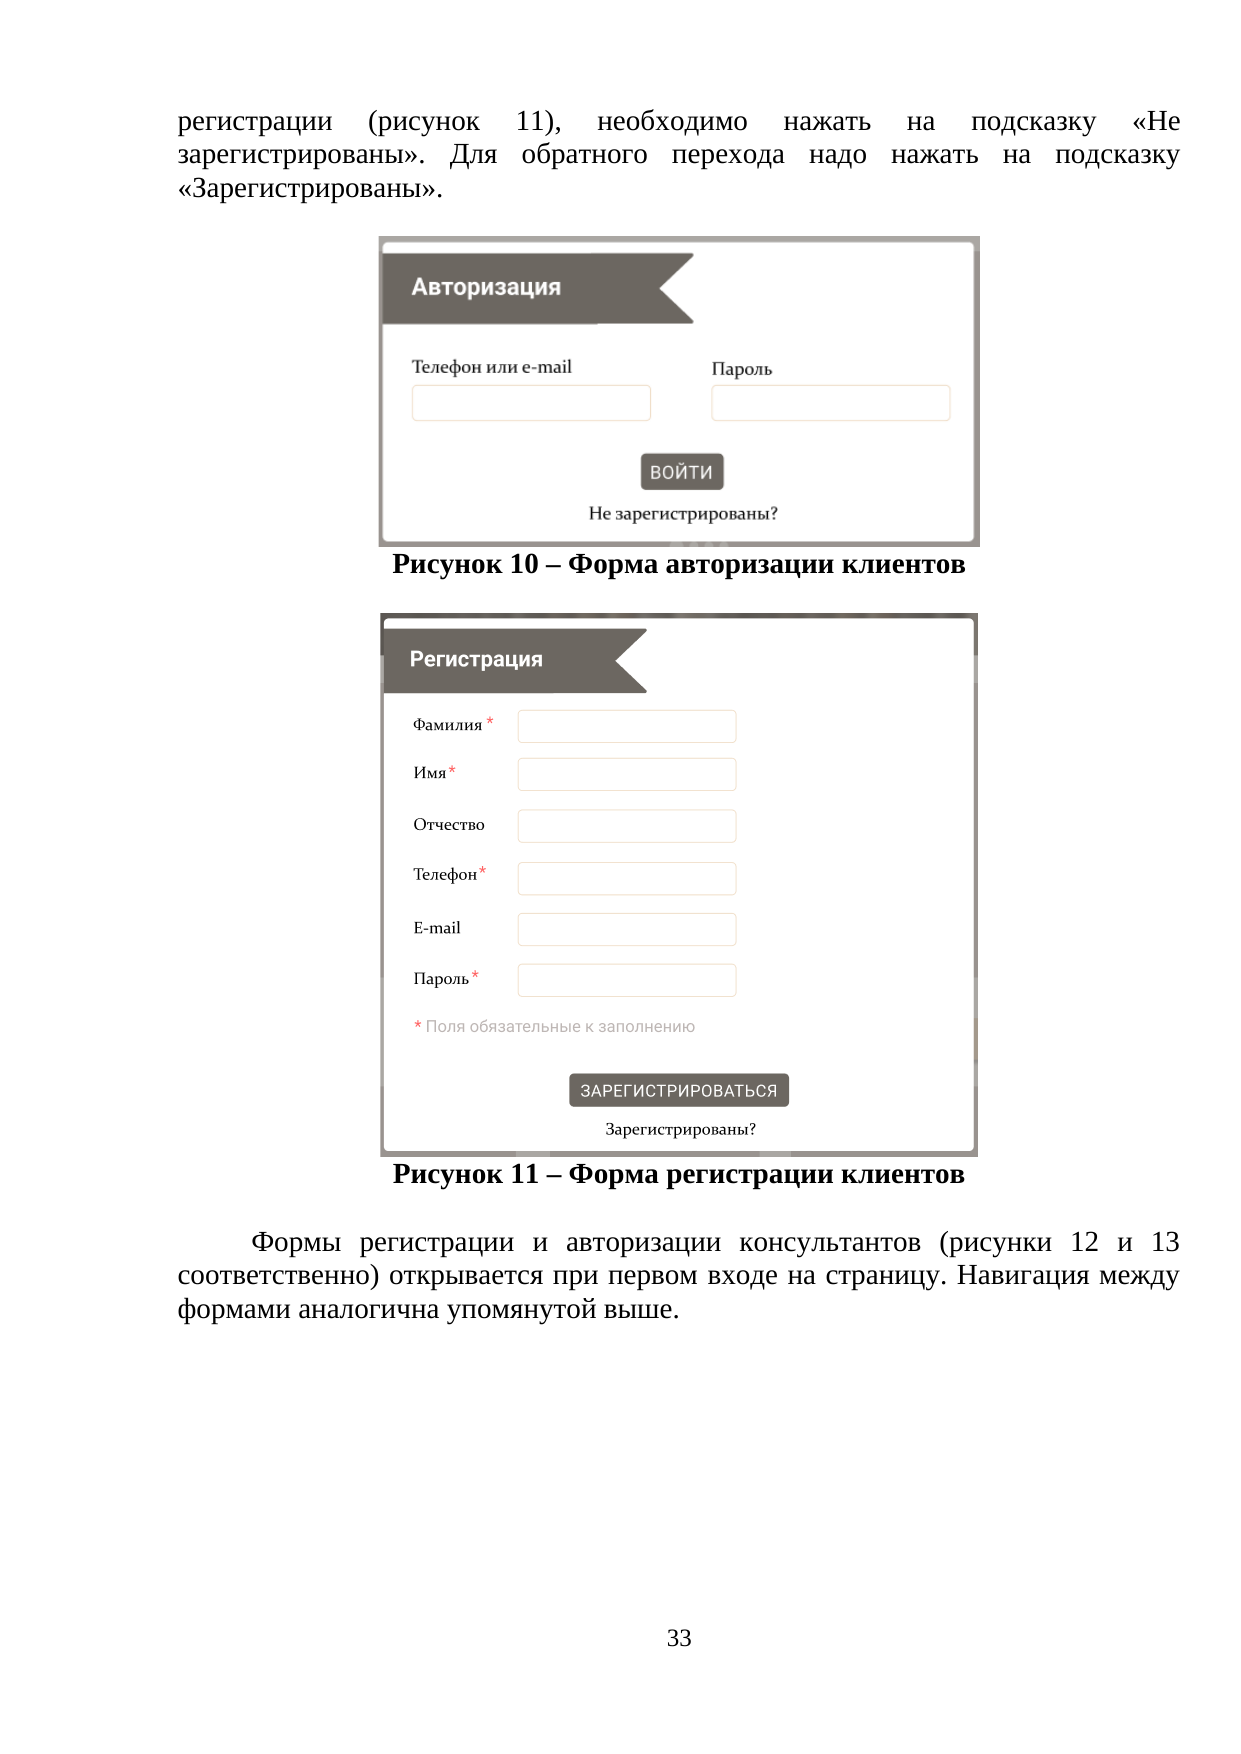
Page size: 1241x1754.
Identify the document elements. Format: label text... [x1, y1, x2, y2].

picture [380, 613, 978, 1157]
picture [378, 236, 980, 547]
text Рисунок 11 – Форма регистрации клиентов [177, 1157, 1181, 1190]
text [177, 103, 1181, 203]
text Рисунок 10 – Форма авторизации клиентов [177, 547, 1181, 580]
text Формы регистрации и авторизации консультантов (рисунки 12 и 13 соответственно) открывается при первом входе на страницу. Навигация между формами аналогична упомянутой выше. [177, 1224, 1181, 1324]
